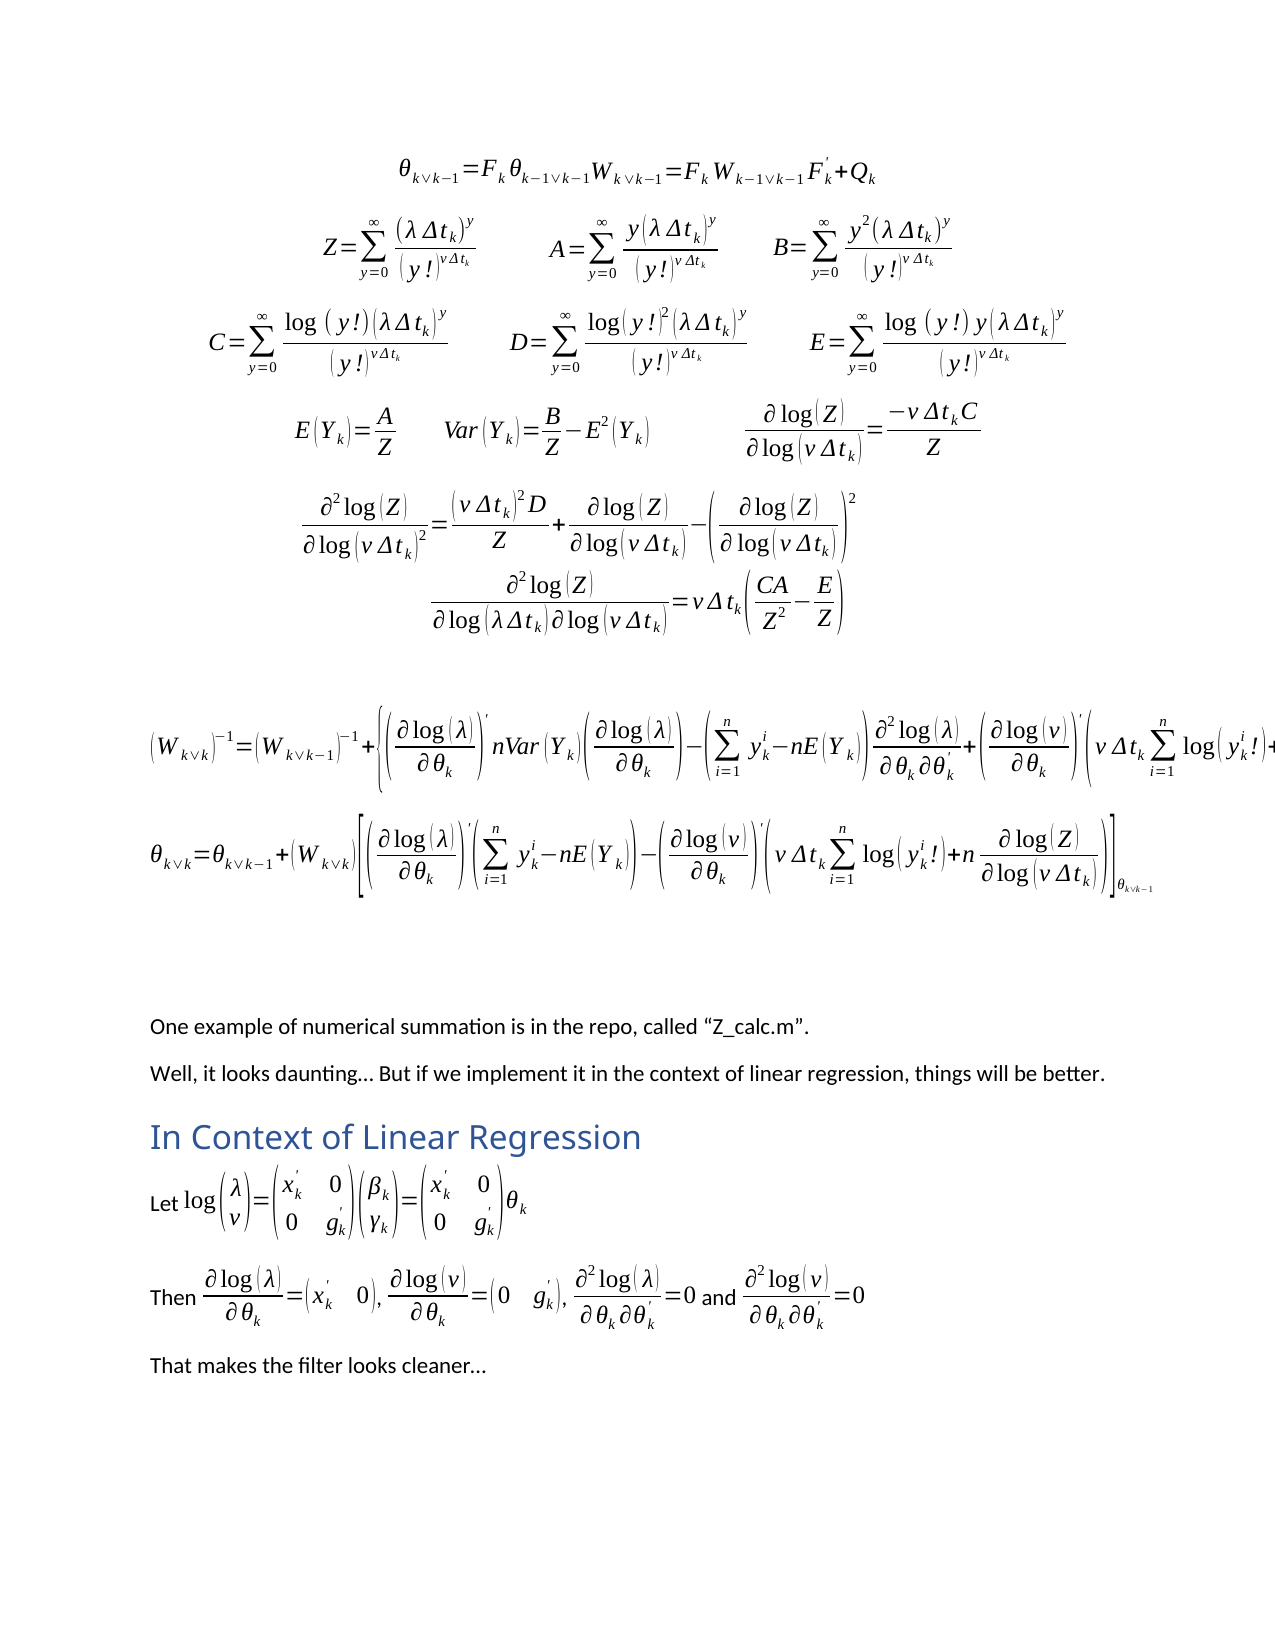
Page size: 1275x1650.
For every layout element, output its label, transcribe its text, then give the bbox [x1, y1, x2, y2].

text That makes the filter looks cleaner… [150, 1351, 1125, 1379]
text Well, it looks daunting… But if we implement it in the context of linear regression, things will be better. [150, 1059, 1125, 1087]
text One example of numerical summation is in the repo, called “Z_calc.m”. [150, 1012, 1125, 1040]
text Then , , and [150, 1261, 1125, 1332]
subtitle In Context of Linear Regression [150, 1114, 1125, 1159]
text Let [150, 1163, 1125, 1242]
